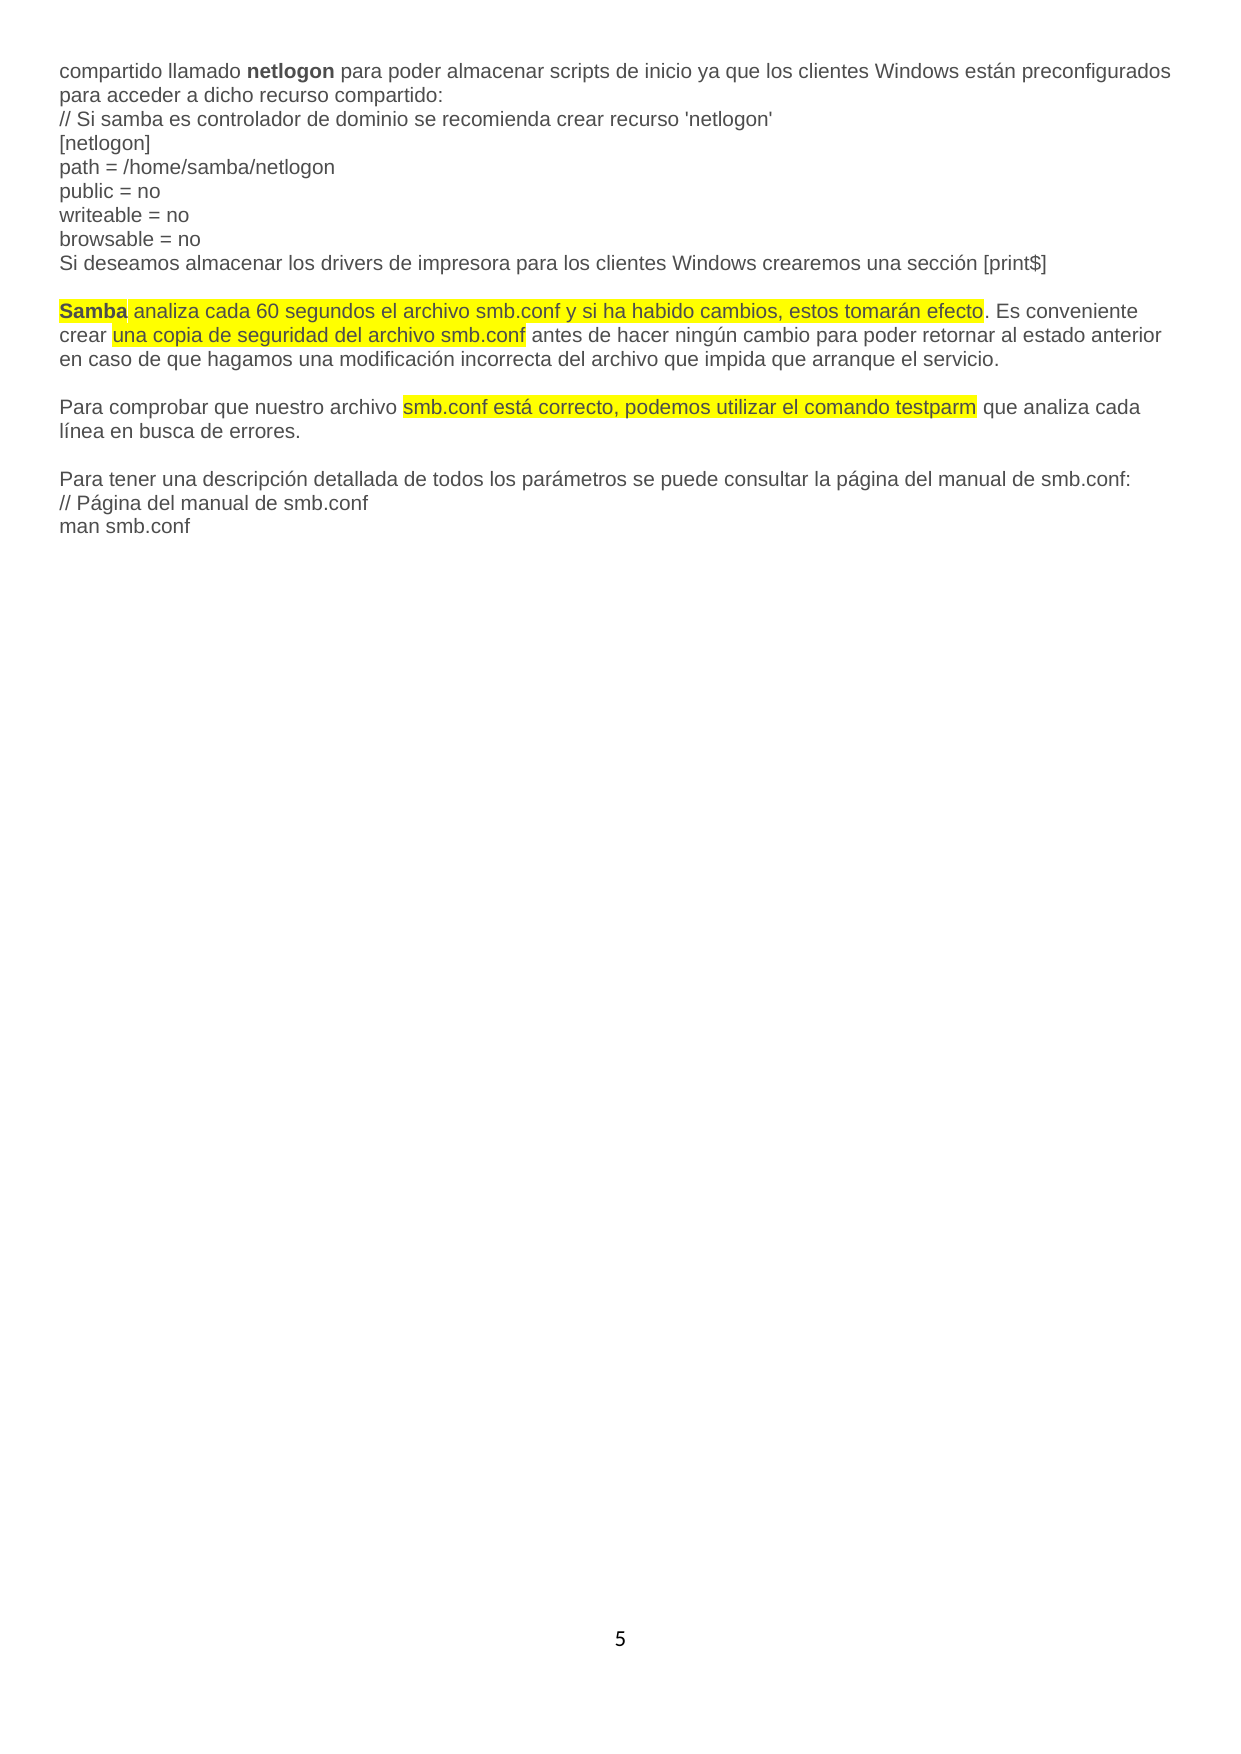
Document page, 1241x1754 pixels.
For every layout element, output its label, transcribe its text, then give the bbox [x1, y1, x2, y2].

text Si deseamos almacenar los drivers de impresora para los clientes Windows crearemos una sección [print$] Samba analiza cada 60 segundos el archivo smb.conf y si ha habido cambios, estos tomarán efecto. Es conveniente crear una copia de seguridad del archivo smb.conf antes de hacer ningún cambio para poder retornar al estado anterior en caso de que hagamos una modificación incorrecta del archivo que impida que arranque el servicio. Para comprobar que nuestro archivo smb.conf está correcto, podemos utilizar el comando testparm que analiza cada línea en busca de errores. Para tener una descripción detallada de todos los parámetros se puede consultar la página del manual de smb.conf: [59, 251, 1181, 490]
text // Página del manual de smb.conf man smb.conf [59, 490, 1181, 538]
text // Si samba es controlador de dominio se recomienda crear recurso 'netlogon' [netlogon] path = /home/samba/netlogon public = no writeable = no browsable = no [59, 107, 1181, 251]
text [59, 59, 1181, 107]
